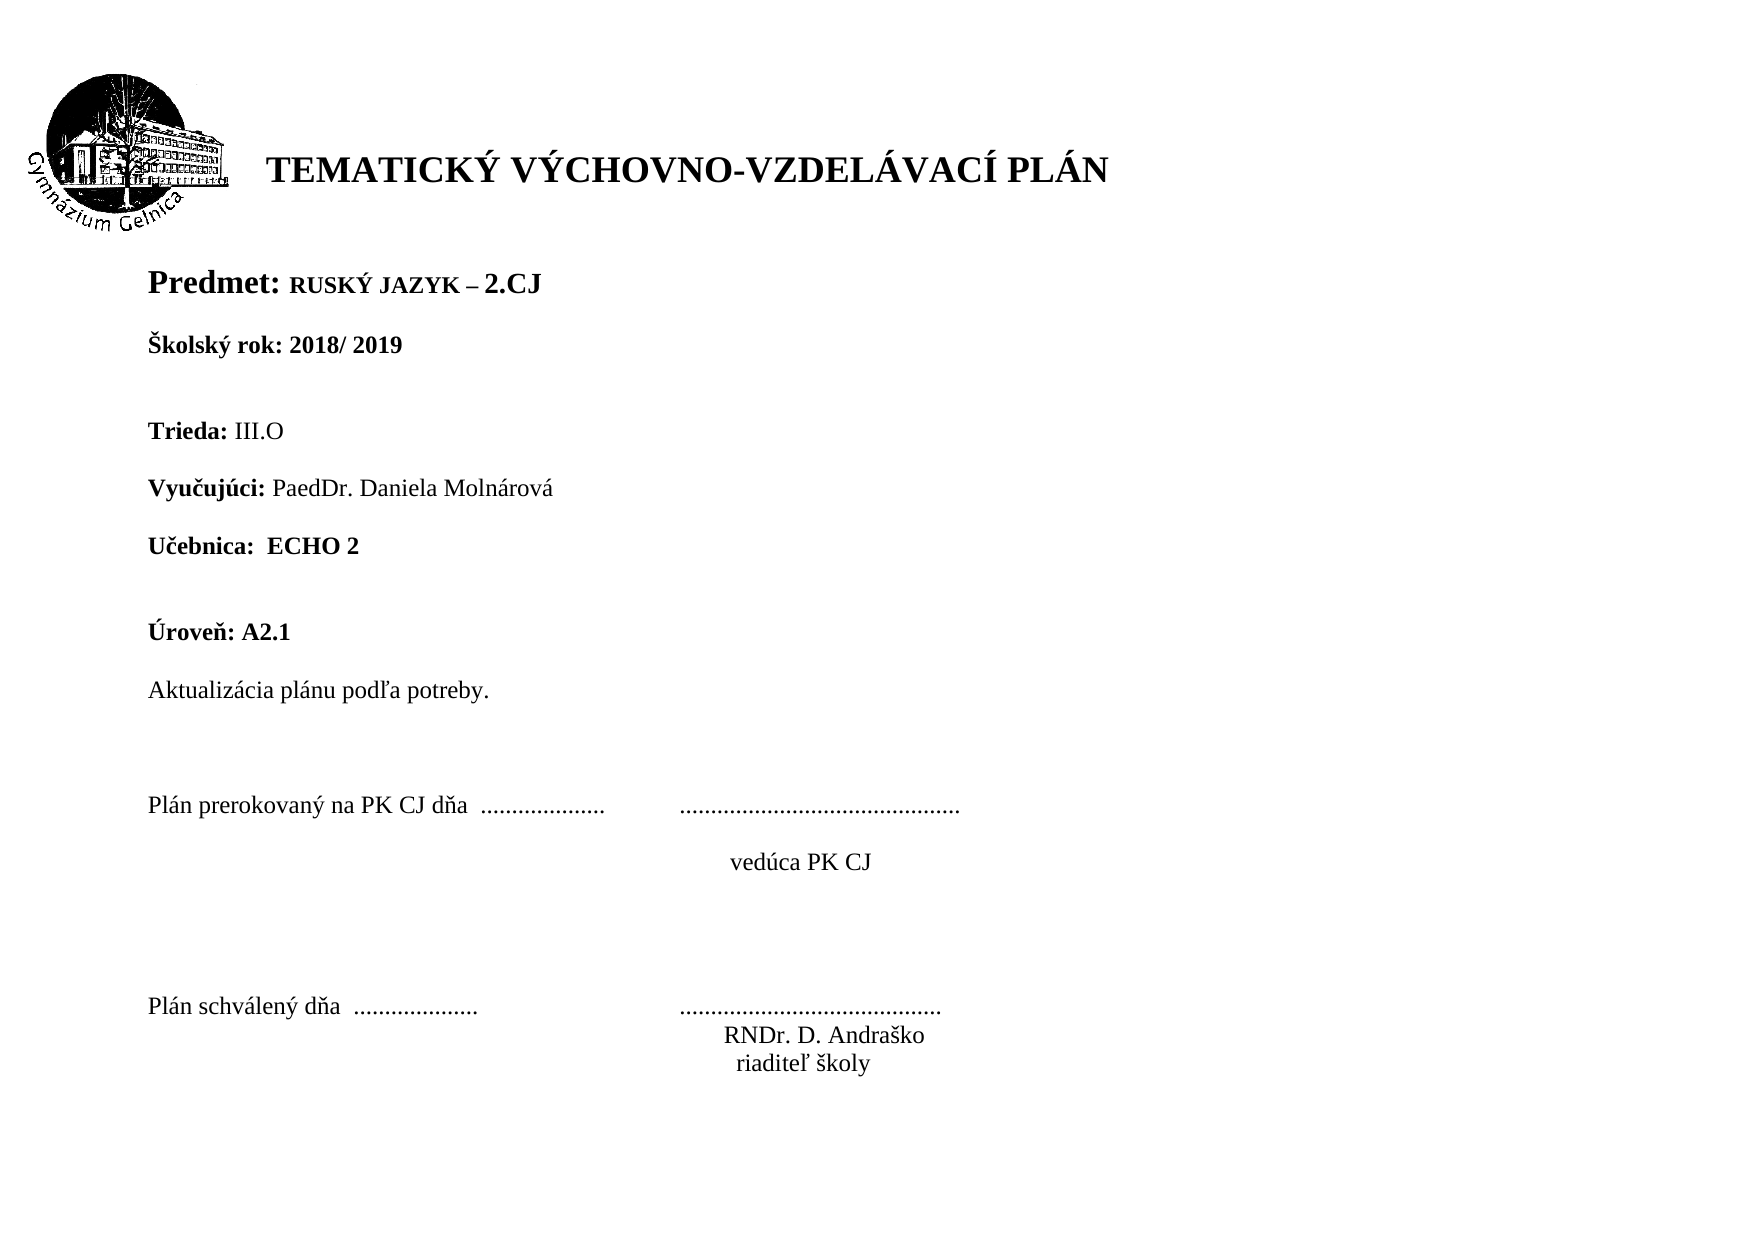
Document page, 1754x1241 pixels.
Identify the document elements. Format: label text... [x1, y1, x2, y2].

text Plán prerokovaný na PK CJ dňa .................... ............................................. [148, 790, 1606, 818]
text Aktualizácia plánu podľa potreby. [148, 675, 1606, 703]
text Plán schválený dňa .................... .......................................... [148, 991, 1606, 1020]
picture [15, 56, 247, 238]
text Trieda: III.O [148, 416, 1606, 445]
text vedúca PK CJ [148, 847, 1606, 876]
text Učebnica: ECHO 2 [148, 531, 1606, 560]
text TEMATICKÝ VÝCHOVNO-VZDELÁVACÍ PLÁN [247, 148, 1606, 191]
text Vyučujúci: PaedDr. Daniela Molnárová [148, 473, 1606, 502]
text RNDr. D. Andraško [148, 1020, 1606, 1048]
text Úroveň: A2.1 [148, 617, 1606, 646]
text Predmet: RUSKÝ JAZYK – 2.CJ [148, 263, 1606, 301]
text Školský rok: 2018/ 2019 [148, 330, 1606, 358]
text riaditeľ školy [148, 1048, 1606, 1077]
